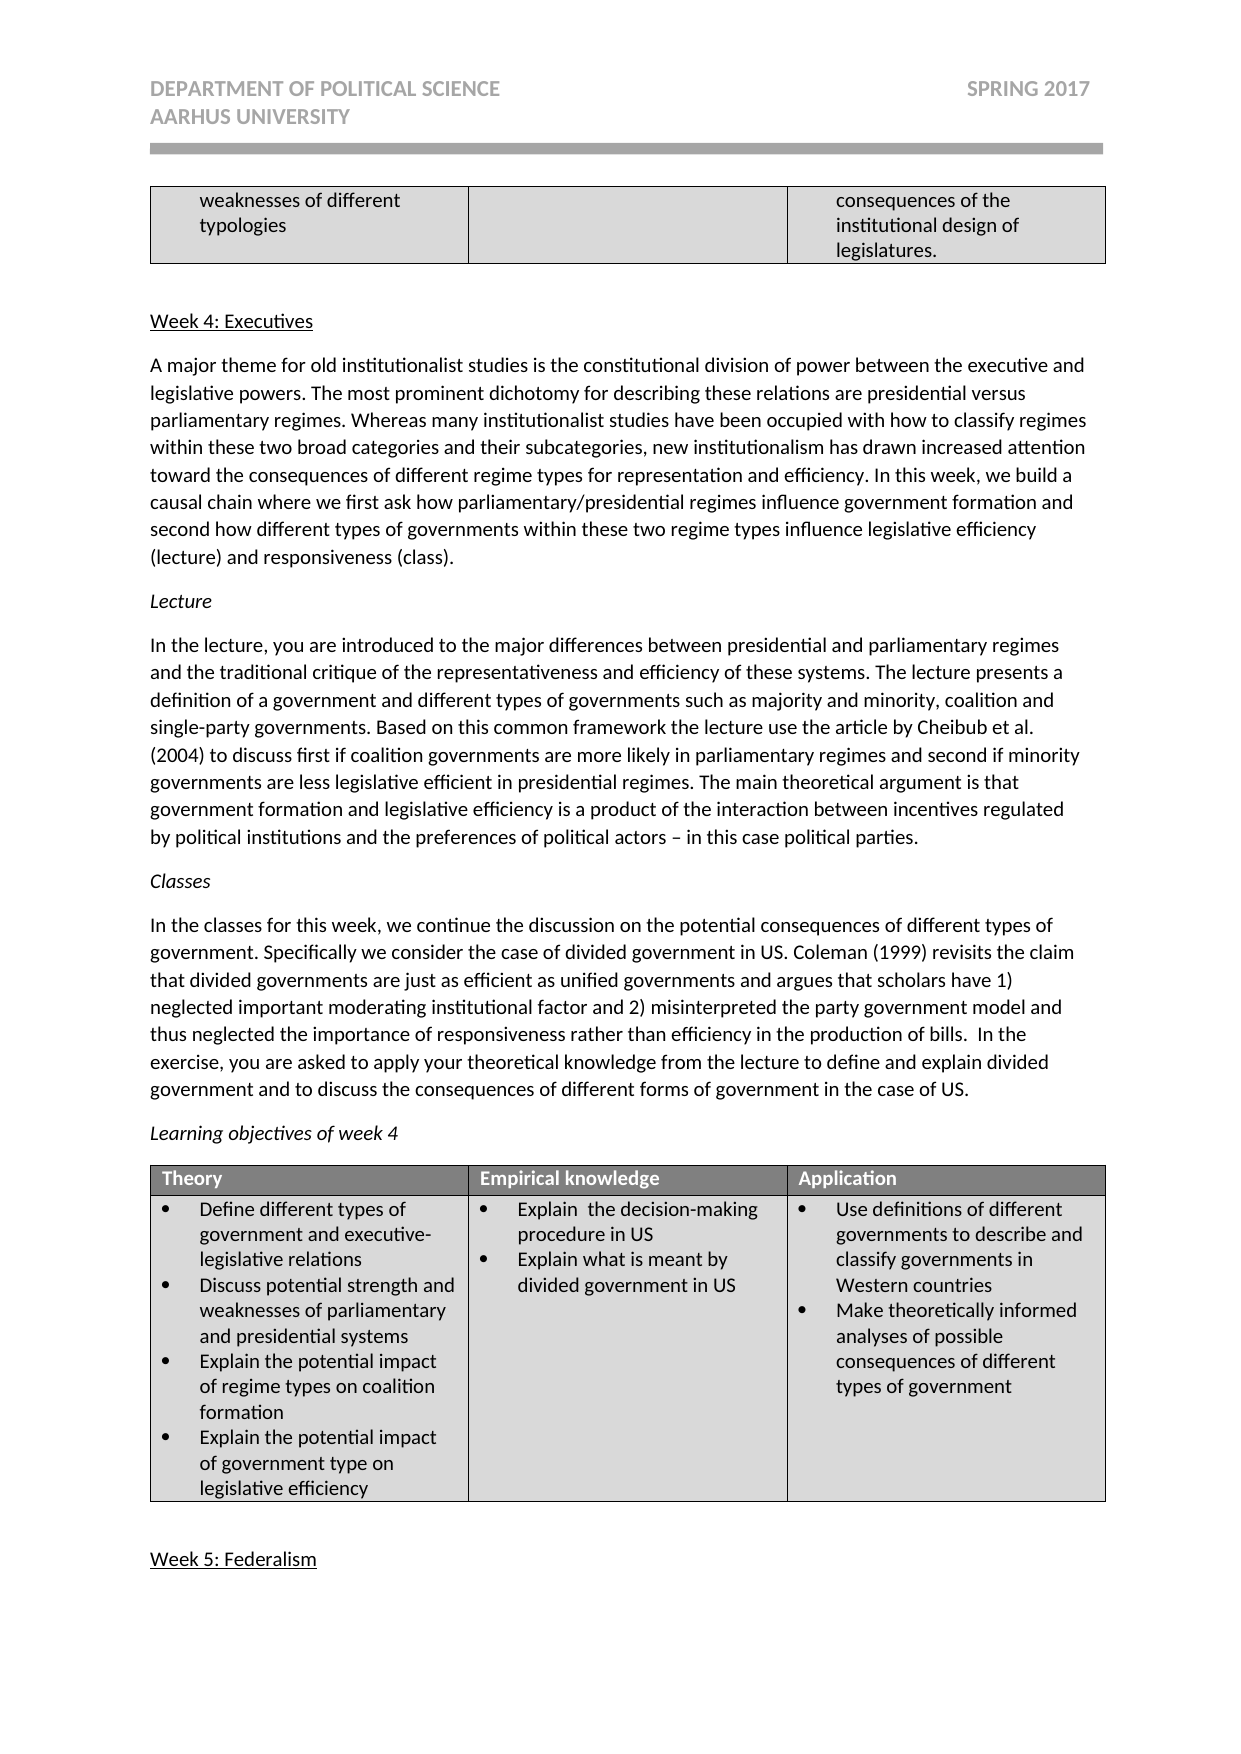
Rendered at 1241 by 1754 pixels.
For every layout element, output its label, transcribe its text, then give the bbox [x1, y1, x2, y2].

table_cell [151, 187, 468, 263]
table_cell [788, 187, 1105, 263]
table_header Application [788, 1166, 1105, 1195]
text Learning objectives of week 4 [150, 1121, 1090, 1146]
table_cell Use definitions of different governments to describe and classify governments in Western countries Make theoretically informed analyses of possible consequences of different types of government [788, 1196, 1105, 1501]
table_cell Explain the decision-making procedure in US Explain what is meant by divided government in US [469, 1196, 787, 1501]
text Classes [150, 868, 1090, 893]
text In the lecture, you are introduced to the major differences between presidential and parliamentary regimes and the traditional critique of the representativeness and efficiency of these systems. The lecture presents a definition of a government and different types of governments such as majority and minority, coalition and single-party governments. Based on this common framework the lecture use the article by Cheibub et al. (2004) to discuss first if coalition governments are more likely in parliamentary regimes and second if minority governments are less legislative efficient in presidential regimes. The main theoretical argument is that government formation and legislative efficiency is a product of the interaction between incentives regulated by political institutions and the preferences of political actors – in this case political parties. [150, 632, 1090, 849]
table_header Theory [151, 1166, 468, 1195]
text Week 4: Executives [150, 308, 1090, 334]
text Lecture [150, 588, 1090, 613]
table_cell Define different types of government and executive-legislative relations Discuss potential strength and weaknesses of parliamentary and presidential systems Explain the potential impact of regime types on coalition formation Explain the potential impact of government type on legislative efficiency [151, 1196, 468, 1501]
text A major theme for old institutionalist studies is the constitutional division of power between the executive and legislative powers. The most prominent dichotomy for describing these relations are presidential versus parliamentary regimes. Whereas many institutionalist studies have been occupied with how to classify regimes within these two broad categories and their subcategories, new institutionalism has drawn increased attention toward the consequences of different regime types for representation and efficiency. In this week, we build a causal chain where we first ask how parliamentary/presidential regimes influence government formation and second how different types of governments within these two regime types influence legislative efficiency (lecture) and responsiveness (class). [150, 352, 1090, 569]
text In the classes for this week, we continue the discussion on the potential consequences of different types of government. Specifically we consider the case of divided government in US. Coleman (1999) revisits the claim that divided governments are just as efficient as unified governments and argues that scholars have 1) neglected important moderating institutional factor and 2) misinterpreted the party government model and thus neglected the importance of responsiveness rather than efficiency in the production of bills. In the exercise, you are asked to apply your theoretical knowledge from the lecture to define and explain divided government and to discuss the consequences of different forms of government in the case of US. [150, 912, 1090, 1102]
text Week 5: Federalism [150, 1546, 1090, 1571]
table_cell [469, 187, 787, 263]
table_header Empirical knowledge [469, 1166, 787, 1195]
